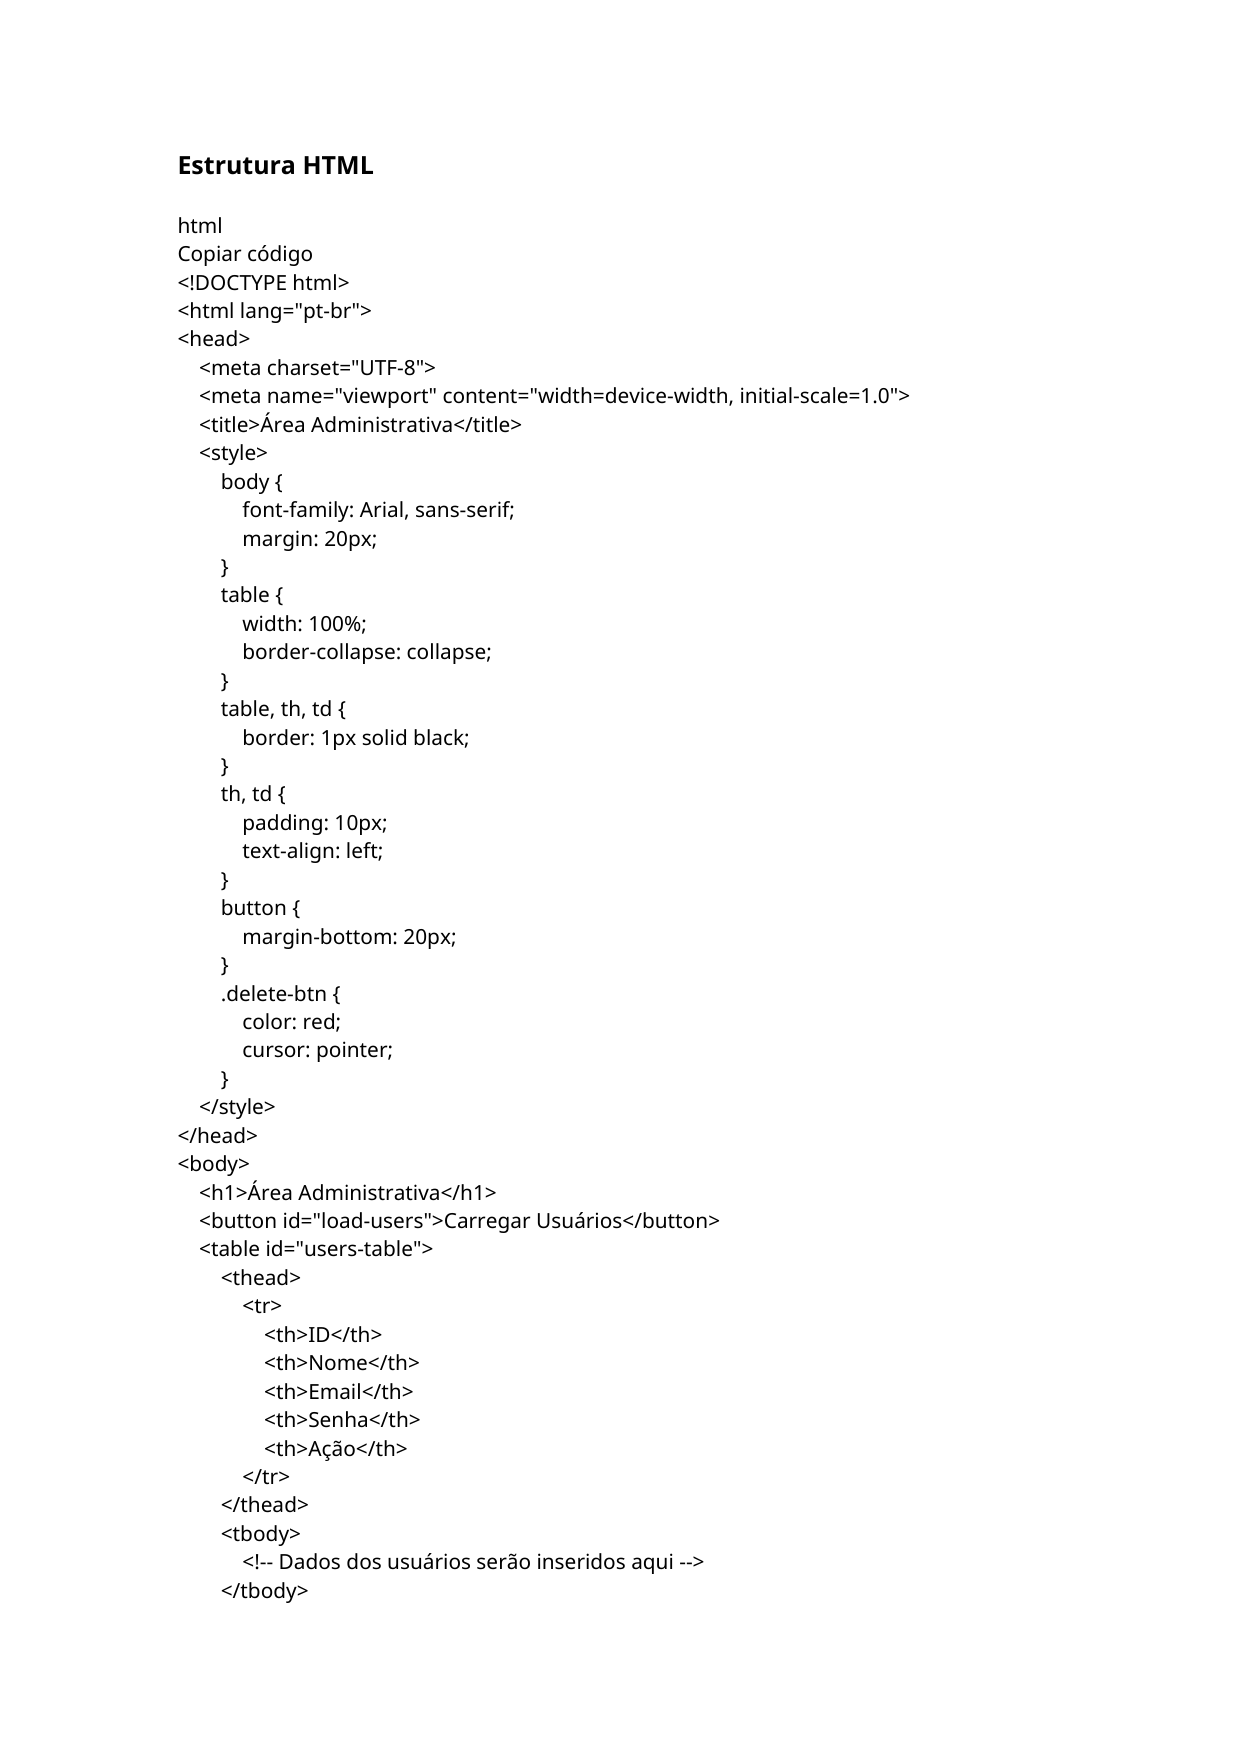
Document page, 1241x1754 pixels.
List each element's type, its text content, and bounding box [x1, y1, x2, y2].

text .delete-btn { [177, 979, 1063, 1007]
text Copiar código [177, 239, 1063, 268]
text margin: 20px; [177, 524, 1063, 552]
text <!-- Dados dos usuários serão inseridos aqui --> [177, 1547, 1063, 1576]
text <th>Senha</th> [177, 1405, 1063, 1434]
text <h1>Área Administrativa</h1> [177, 1178, 1063, 1206]
text <title>Área Administrativa</title> [177, 410, 1063, 438]
text text-align: left; [177, 836, 1063, 865]
text <style> [177, 438, 1063, 467]
text } [177, 666, 1063, 694]
text <table id="users-table"> [177, 1234, 1063, 1263]
text <th>Nome</th> [177, 1348, 1063, 1377]
text font-family: Arial, sans-serif; [177, 495, 1063, 524]
text <tbody> [177, 1519, 1063, 1547]
text </style> [177, 1092, 1063, 1121]
text <th>Ação</th> [177, 1434, 1063, 1462]
text <meta name="viewport" content="width=device-width, initial-scale=1.0"> [177, 381, 1063, 410]
text <meta charset="UTF-8"> [177, 353, 1063, 381]
text } [177, 751, 1063, 779]
text Estrutura HTML [177, 148, 1063, 182]
text <body> [177, 1149, 1063, 1178]
text <button id="load-users">Carregar Usuários</button> [177, 1206, 1063, 1234]
text border-collapse: collapse; [177, 637, 1063, 666]
text </tr> [177, 1462, 1063, 1491]
text table, th, td { [177, 694, 1063, 723]
text <head> [177, 324, 1063, 353]
text padding: 10px; [177, 808, 1063, 836]
text </tbody> [177, 1576, 1063, 1604]
text <th>ID</th> [177, 1320, 1063, 1348]
text border: 1px solid black; [177, 723, 1063, 751]
text <html lang="pt-br"> [177, 296, 1063, 324]
text } [177, 865, 1063, 893]
text cursor: pointer; [177, 1036, 1063, 1064]
text button { [177, 893, 1063, 922]
text } [177, 552, 1063, 581]
text <thead> [177, 1263, 1063, 1291]
text body { [177, 467, 1063, 495]
text } [177, 1064, 1063, 1092]
text th, td { [177, 779, 1063, 808]
text <!DOCTYPE html> [177, 268, 1063, 296]
text color: red; [177, 1007, 1063, 1036]
text width: 100%; [177, 609, 1063, 637]
text html [177, 211, 1063, 239]
text <tr> [177, 1291, 1063, 1320]
text } [177, 950, 1063, 979]
text margin-bottom: 20px; [177, 922, 1063, 950]
text table { [177, 581, 1063, 609]
text </thead> [177, 1491, 1063, 1519]
text </head> [177, 1121, 1063, 1149]
text <th>Email</th> [177, 1377, 1063, 1405]
